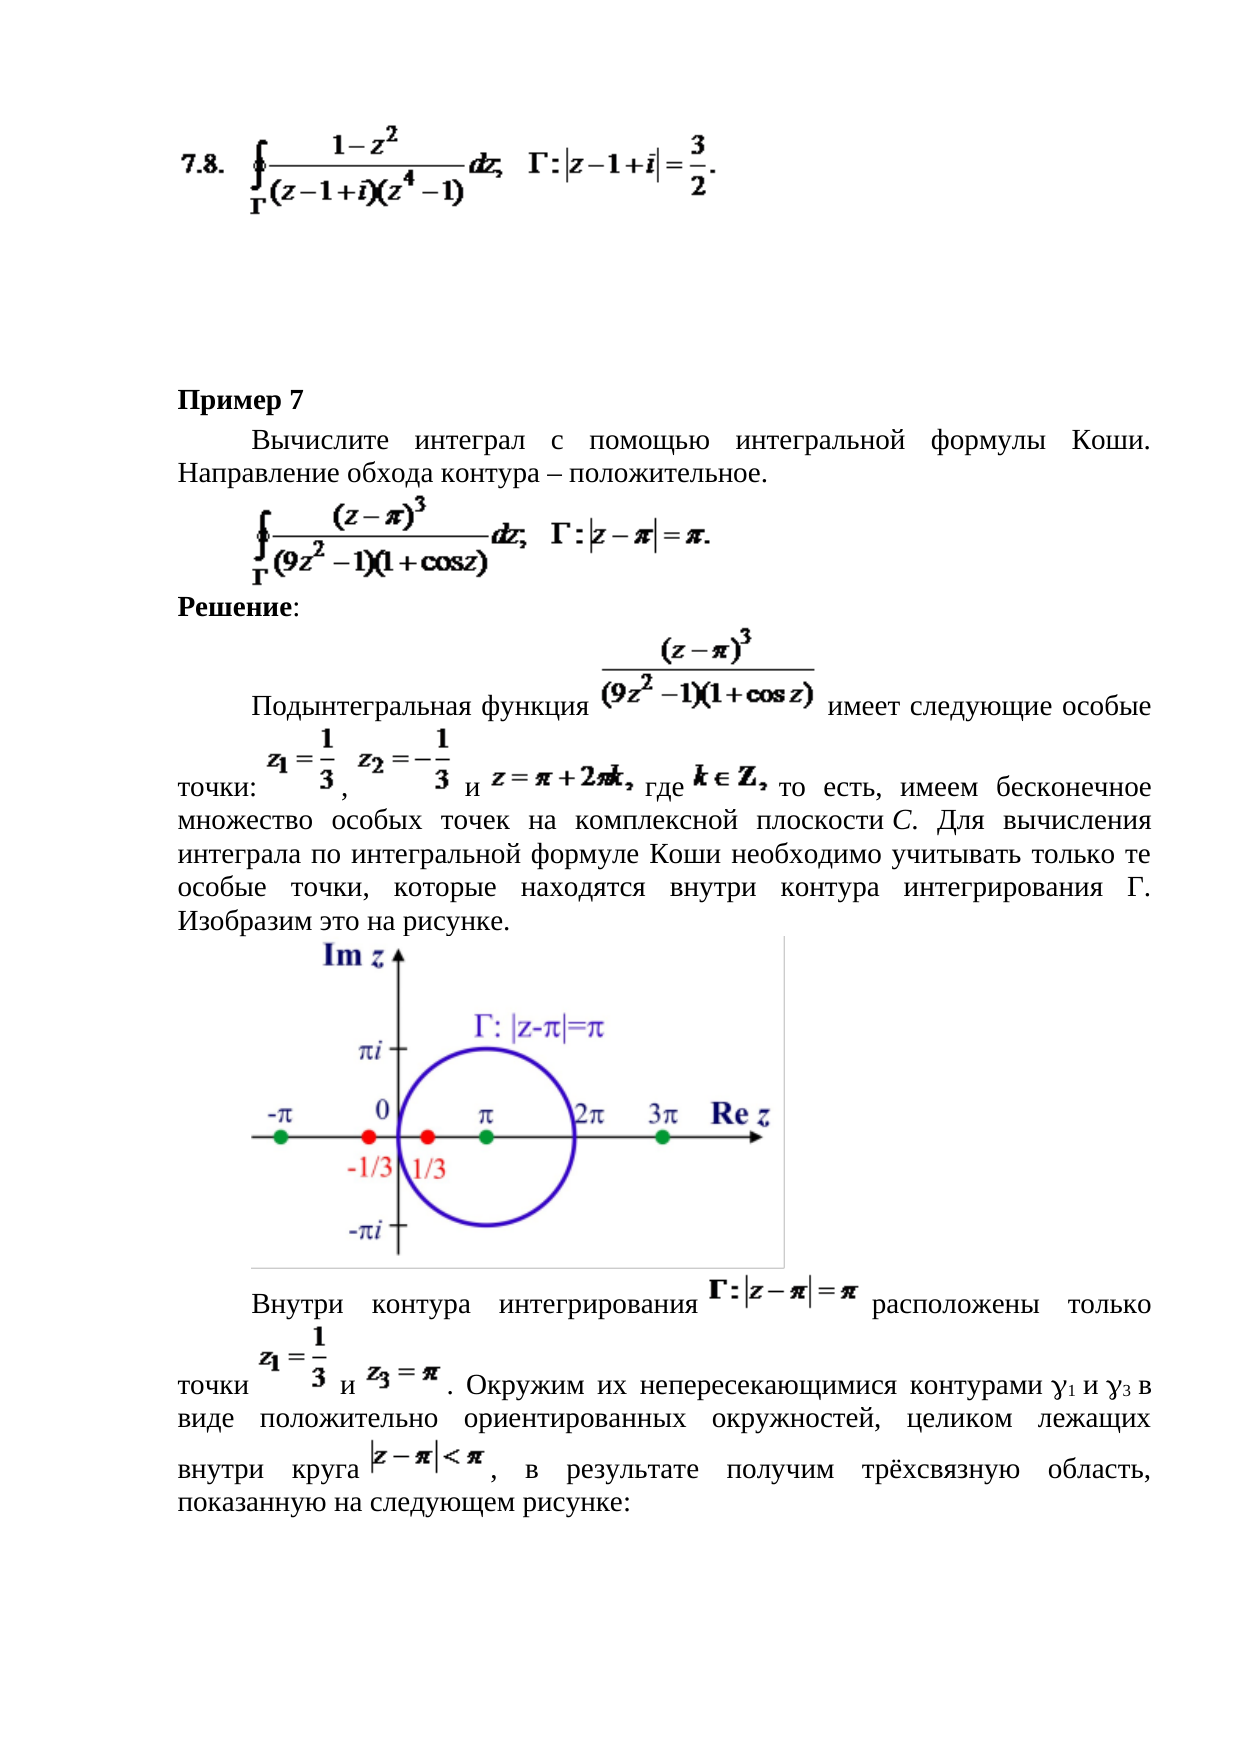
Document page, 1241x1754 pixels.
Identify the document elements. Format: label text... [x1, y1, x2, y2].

picture [251, 488, 716, 590]
picture [256, 1319, 333, 1395]
text Пример 7 [177, 382, 1152, 416]
text Внутри контура интегрирования расположены только точки и . Окружим их непересекающимися контурами 1 и 3 в виде положительно ориентированных окружностей, целиком лежащих внутри круга , в результате получим трёхсвязную область, показанную на следующем рисунке: [177, 1269, 1152, 1518]
picture [367, 1434, 491, 1478]
picture [355, 721, 458, 797]
picture [596, 623, 821, 715]
text Подынтегральная функция имеет следующие особые точки: , и где то есть, имеем бесконечное множество особых точек на комплексной плоскости С. Для вычисления интеграла по интегральной формуле Коши необходимо учитывать только те особые точки, которые находятся внутри контура интегрирования Г. Изобразим это на рисунке. [177, 623, 1152, 937]
text Вычислите интеграл с помощью интегральной формулы Коши. Направление обхода контура – положительное. [177, 422, 1152, 489]
picture [691, 760, 772, 797]
picture [177, 118, 720, 219]
text Решение: [177, 589, 1152, 623]
picture [487, 760, 638, 797]
picture [251, 936, 865, 1313]
picture [264, 721, 341, 797]
picture [362, 1354, 447, 1395]
